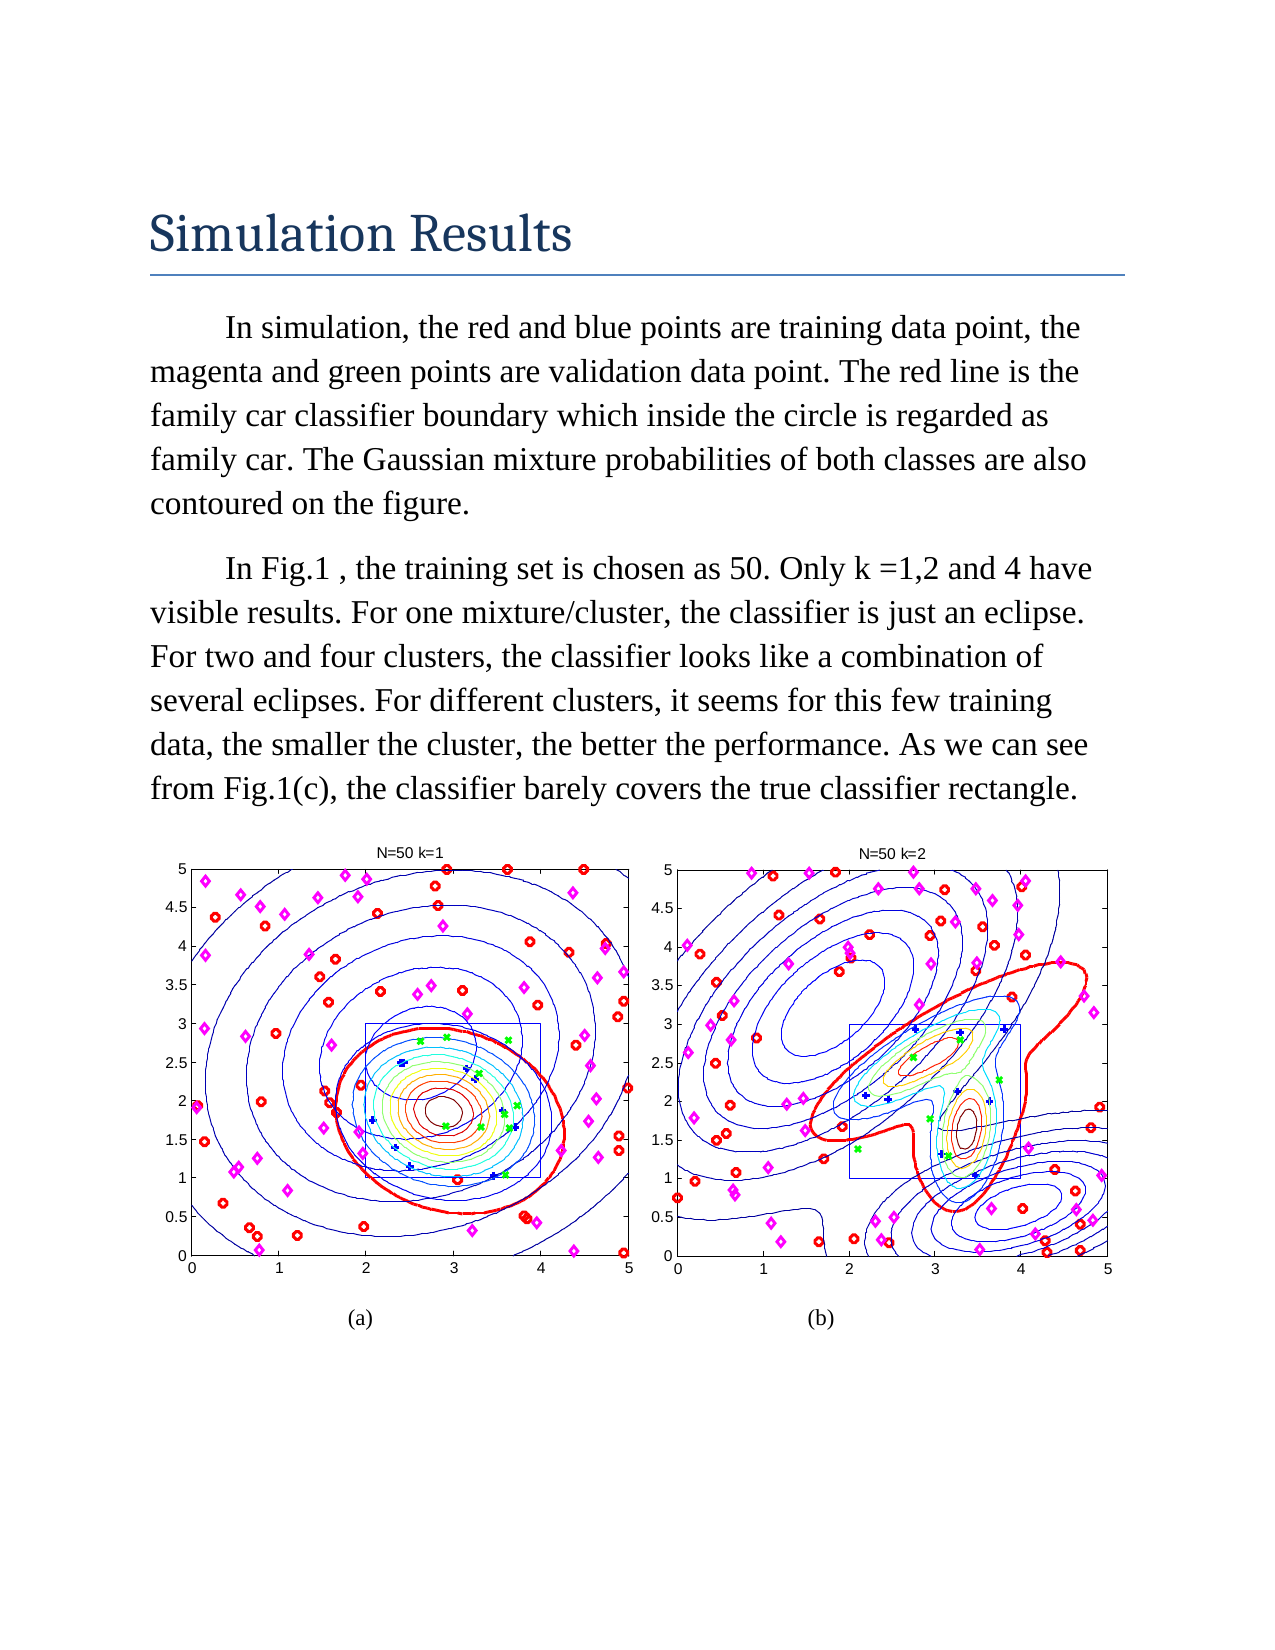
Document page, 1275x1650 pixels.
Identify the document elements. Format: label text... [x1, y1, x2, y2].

title Simulation Results [150, 203, 1125, 274]
text In Fig.1 , the training set is chosen as 50. Only k =1,2 and 4 have visible results. For one mixture/cluster, the classifier is just an eclipse. For two and four clusters, the classifier looks like a combination of several eclipses. For different clusters, it seems for this few training data, the smaller the cluster, the better the performance. As we can see from Fig.1(c), the classifier barely covers the true classifier rectangle. [150, 548, 1125, 807]
text (a) (b) [150, 1304, 1125, 1331]
text In simulation, the red and blue points are training data point, the magenta and green points are validation data point. The red line is the family car classifier boundary which inside the circle is regarded as family car. The Gaussian mixture probabilities of both classes are also contoured on the figure. [150, 307, 1125, 522]
